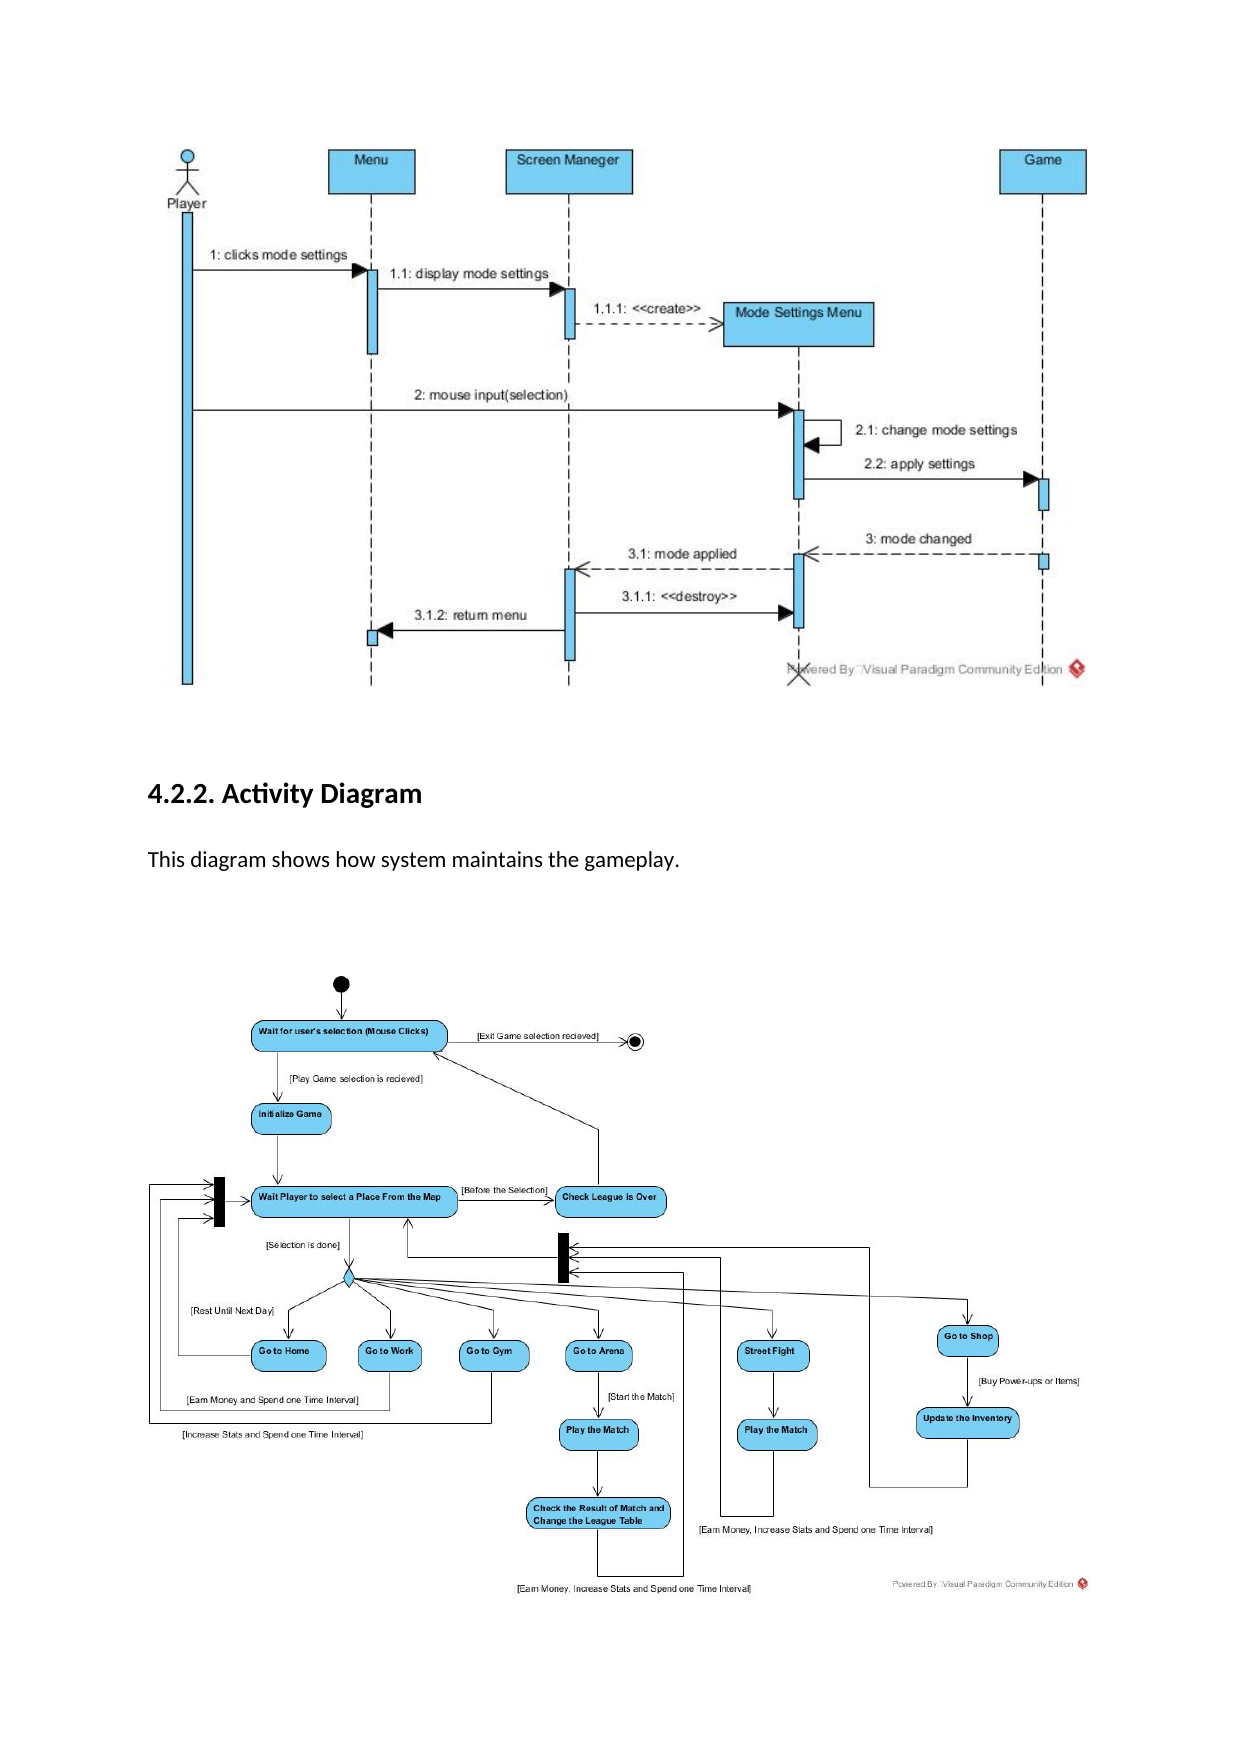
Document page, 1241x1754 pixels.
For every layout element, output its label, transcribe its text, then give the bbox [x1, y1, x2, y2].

text This diagram shows how system maintains the gameplay. [148, 845, 1093, 873]
picture [147, 147, 1092, 690]
picture [147, 975, 1092, 1597]
text 4.2.2. Activity Diagram [148, 775, 1093, 811]
